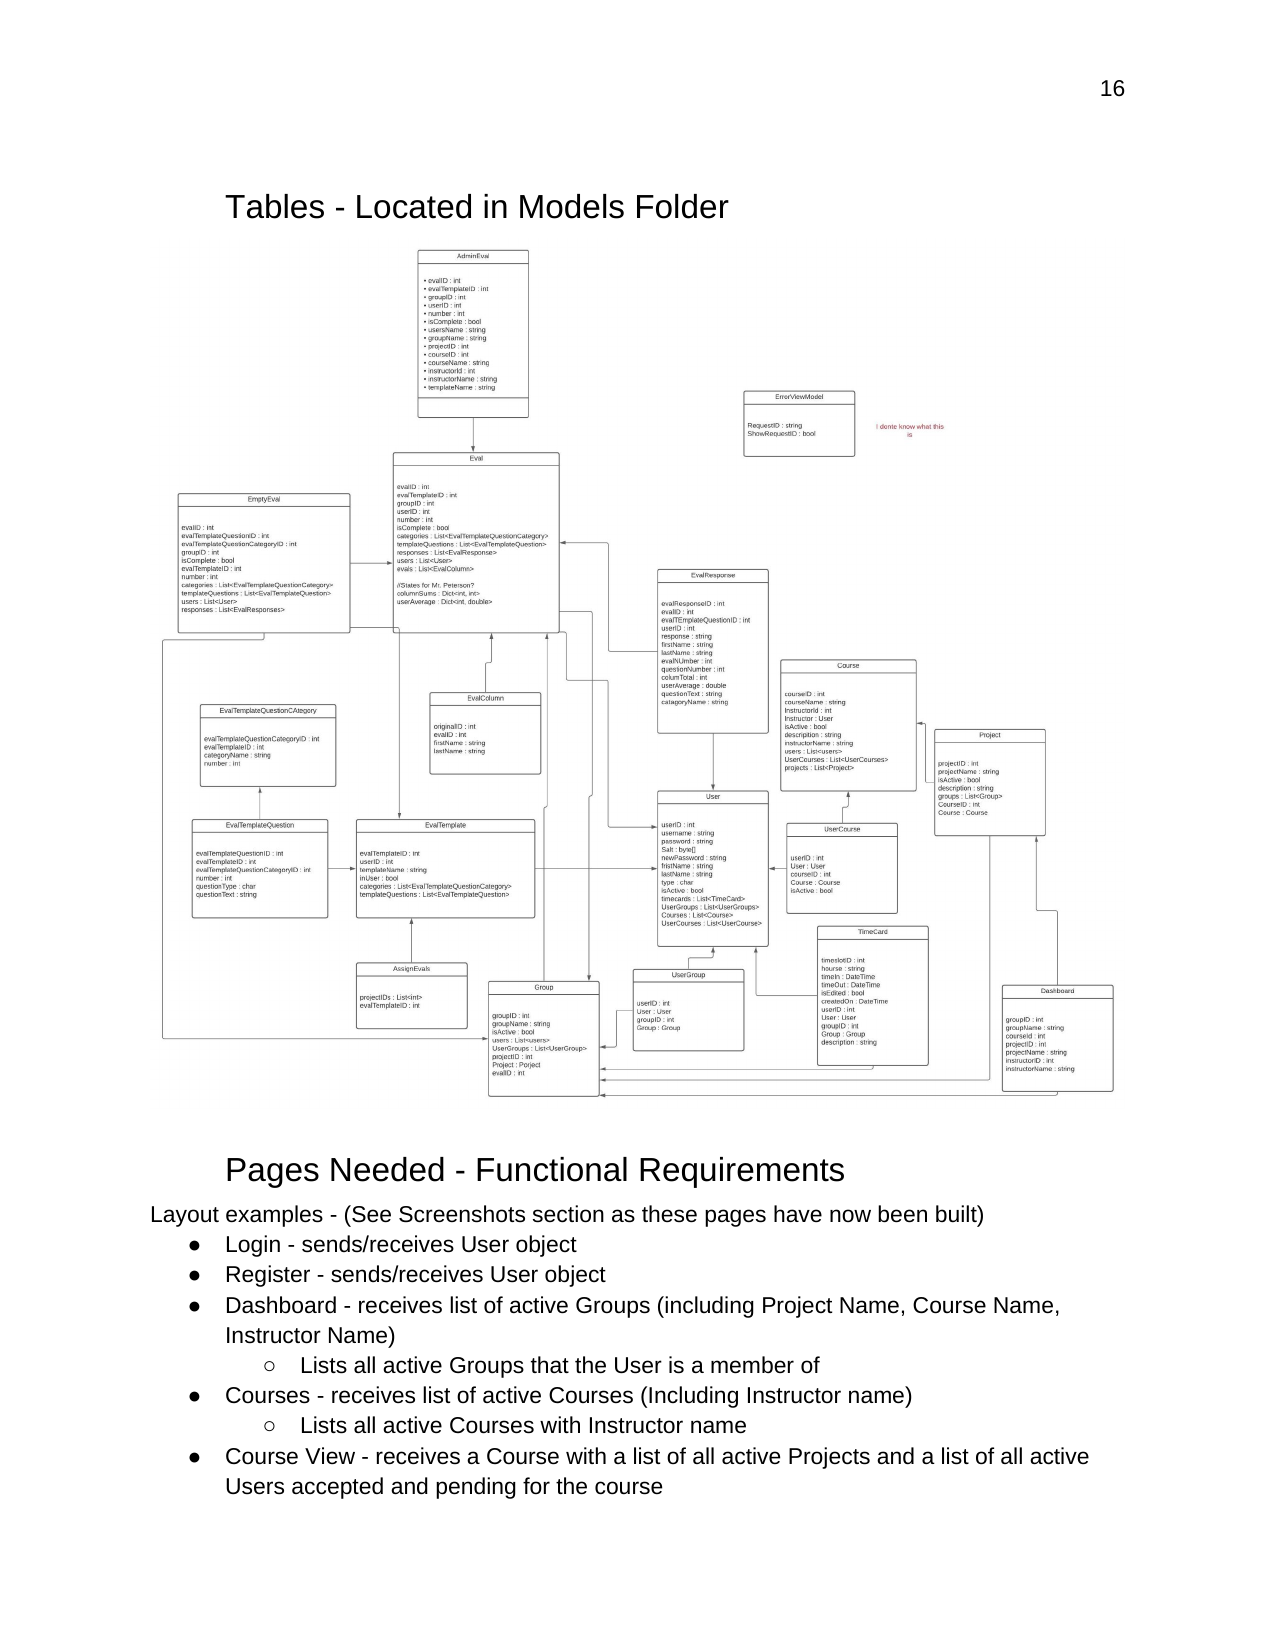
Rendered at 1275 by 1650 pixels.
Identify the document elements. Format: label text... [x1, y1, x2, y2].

picture [150, 238, 1125, 1109]
list Lists all active Courses with Instructor name [262, 1412, 1125, 1439]
text Layout examples - (See Screenshots section as these pages have now been built) [150, 1201, 1125, 1227]
subtitle Pages Needed - Functional Requirements [150, 1150, 1125, 1188]
list Courses - receives list of active Courses (Including Instructor name) [187, 1382, 1125, 1408]
subtitle Tables - Located in Models Folder [150, 187, 1125, 226]
list Course View - receives a Course with a list of all active Projects and a list of all active Users accepted and pending for the course [187, 1443, 1125, 1499]
list Login - sends/receives User object [187, 1231, 1125, 1257]
list Register - sends/receives User object [187, 1261, 1125, 1288]
list Lists all active Groups that the User is a member of [262, 1352, 1125, 1378]
list Dashboard - receives list of active Groups (including Project Name, Course Name, Instructor Name) [187, 1292, 1125, 1348]
